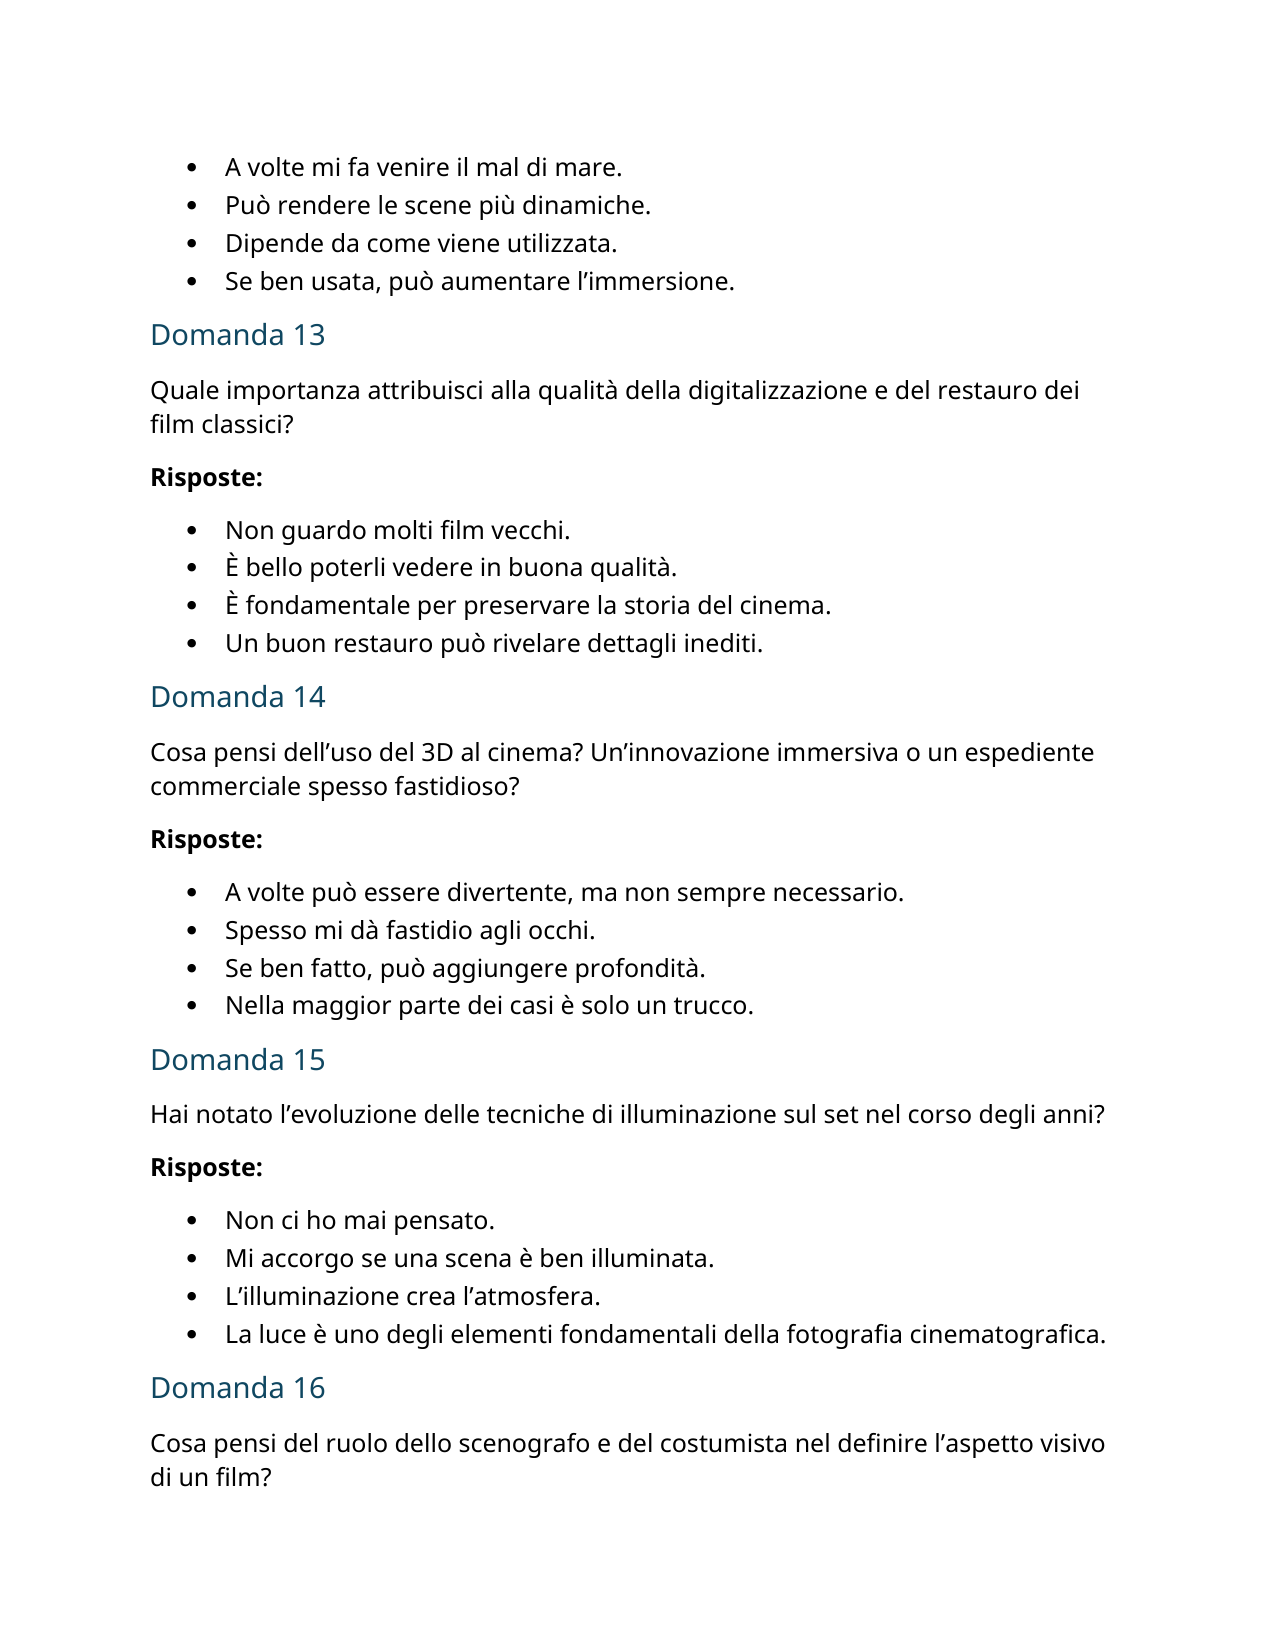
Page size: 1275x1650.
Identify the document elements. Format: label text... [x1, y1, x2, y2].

list Mi accorgo se una scena è ben illuminata. [187, 1241, 1125, 1275]
list È fondamentale per preservare la storia del cinema. [187, 588, 1125, 622]
text Quale importanza attribuisci alla qualità della digitalizzazione e del restauro dei film classici? [150, 373, 1125, 441]
text Risposte: [150, 459, 1125, 493]
list A volte mi fa venire il mal di mare. [187, 150, 1125, 184]
list Un buon restauro può rivelare dettagli inediti. [187, 626, 1125, 660]
list È bello poterli vedere in buona qualità. [187, 550, 1125, 584]
text Cosa pensi dell’uso del 3D al cinema? Un’innovazione immersiva o un espediente commerciale spesso fastidioso? [150, 735, 1125, 803]
subtitle Domanda 16 [150, 1367, 1125, 1407]
text Hai notato l’evoluzione delle tecniche di illuminazione sul set nel corso degli anni? [150, 1097, 1125, 1131]
list Può rendere le scene più dinamiche. [187, 188, 1125, 222]
subtitle Domanda 14 [150, 676, 1125, 716]
list La luce è uno degli elementi fondamentali della fotografia cinematografica. [187, 1316, 1125, 1350]
text Cosa pensi del ruolo dello scenografo e del costumista nel definire l’aspetto visivo di un film? [150, 1425, 1125, 1493]
list Spesso mi dà fastidio agli occhi. [187, 912, 1125, 946]
list Non ci ho mai pensato. [187, 1203, 1125, 1237]
subtitle Domanda 15 [150, 1039, 1125, 1078]
list L’illuminazione crea l’atmosfera. [187, 1278, 1125, 1312]
list Non guardo molti film vecchi. [187, 512, 1125, 546]
subtitle Domanda 13 [150, 314, 1125, 354]
text Risposte: [150, 822, 1125, 856]
text Risposte: [150, 1150, 1125, 1184]
list Nella maggior parte dei casi è solo un trucco. [187, 988, 1125, 1022]
list A volte può essere divertente, ma non sempre necessario. [187, 874, 1125, 909]
list Se ben usata, può aumentare l’immersione. [187, 263, 1125, 297]
list Dipende da come viene utilizzata. [187, 226, 1125, 260]
list Se ben fatto, può aggiungere profondità. [187, 950, 1125, 984]
